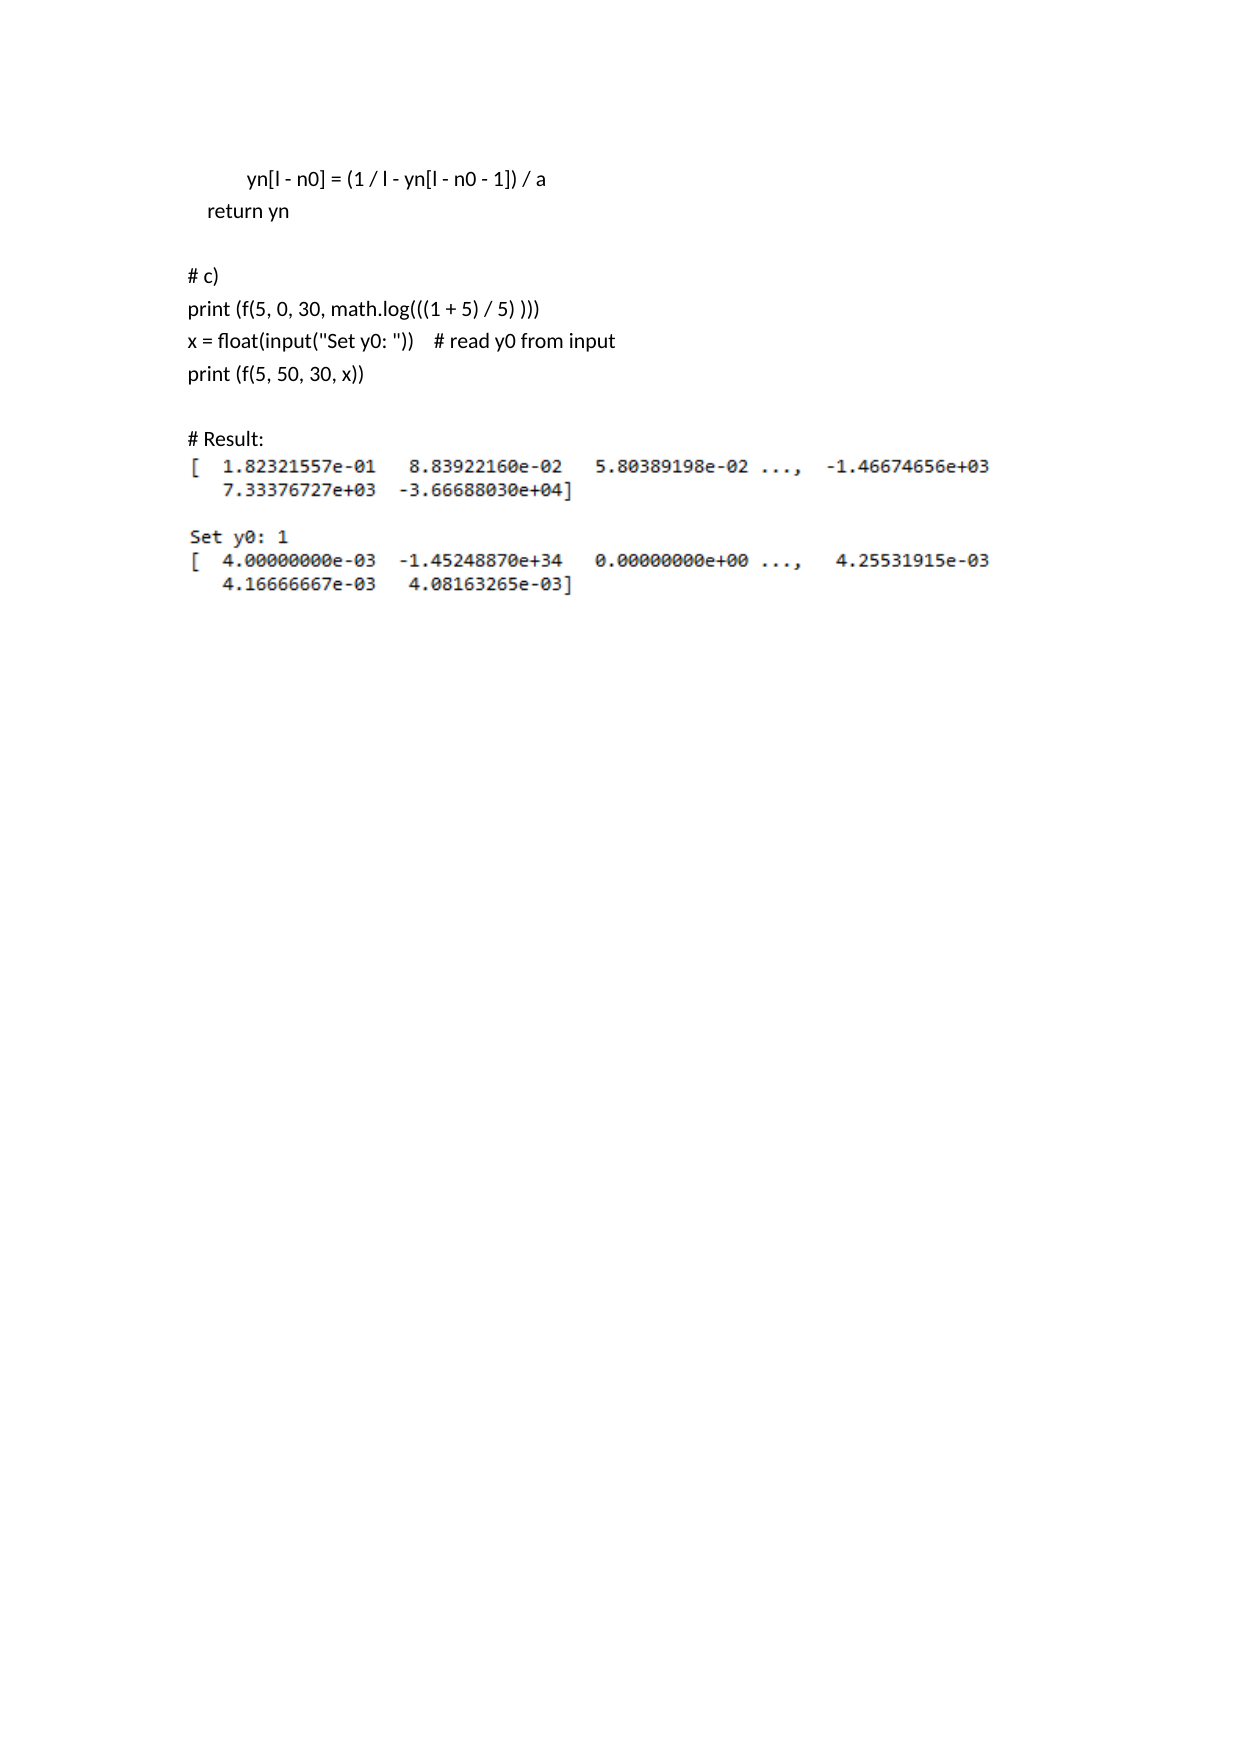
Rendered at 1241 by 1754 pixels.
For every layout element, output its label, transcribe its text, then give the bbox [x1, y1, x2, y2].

text # Result: [187, 422, 1053, 454]
picture [187, 454, 996, 603]
text print (f(5, 50, 30, x)) [187, 357, 1053, 389]
text yn[l - n0] = (1 / l - yn[l - n0 - 1]) / a [187, 162, 1053, 194]
text # c) [187, 259, 1053, 292]
text print (f(5, 0, 30, math.log(((1 + 5) / 5) ))) [187, 292, 1053, 324]
text x = float(input("Set y0: ")) # read y0 from input [187, 324, 1053, 357]
text return yn [187, 194, 1053, 227]
